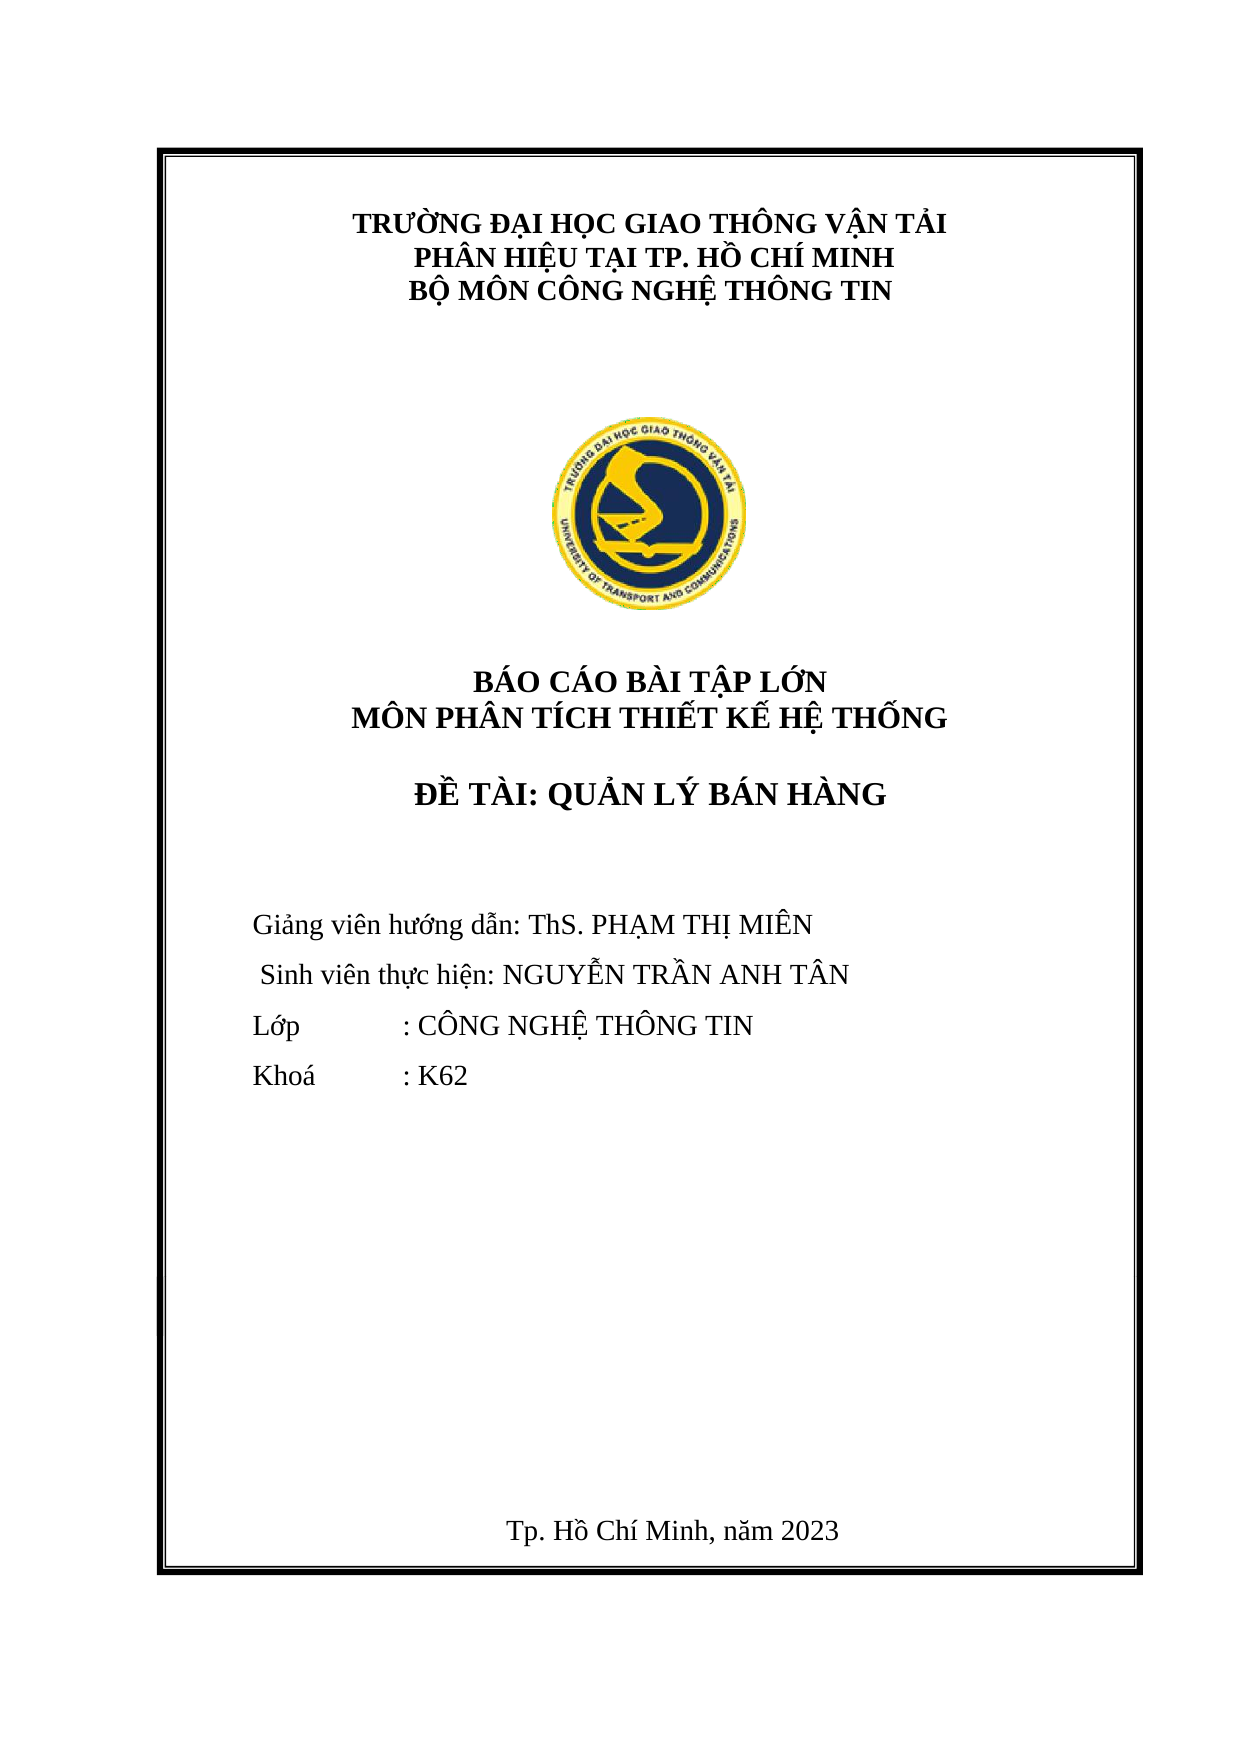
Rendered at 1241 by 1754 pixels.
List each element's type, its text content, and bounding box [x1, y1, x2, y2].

text Lớp : CÔNG NGHỆ THÔNG TIN [177, 1008, 1122, 1041]
text TRƯỜNG ĐẠI HỌC GIAO THÔNG VẬN TẢI [177, 206, 1122, 240]
text Khoá : K62 [177, 1058, 1122, 1092]
text Giảng viên hướng dẫn: ThS. PHẠM THỊ MIÊN [177, 907, 1122, 941]
text PHÂN HIỆU TẠI TP. HỒ CHÍ MINH [382, 240, 918, 273]
subtitle BÁO CÁO BÀI TẬP LỚN [381, 663, 918, 699]
text Sinh viên thực hiện: NGUYỄN TRẦN ANH TÂN [177, 957, 1122, 991]
picture [552, 417, 746, 610]
text MÔN PHÂN TÍCH THIẾT KẾ HỆ THỐNG [177, 699, 1122, 735]
text BỘ MÔN CÔNG NGHỆ THÔNG TIN [382, 273, 918, 307]
title ĐỀ TÀI: QUẢN LÝ BÁN HÀNG [307, 774, 993, 812]
